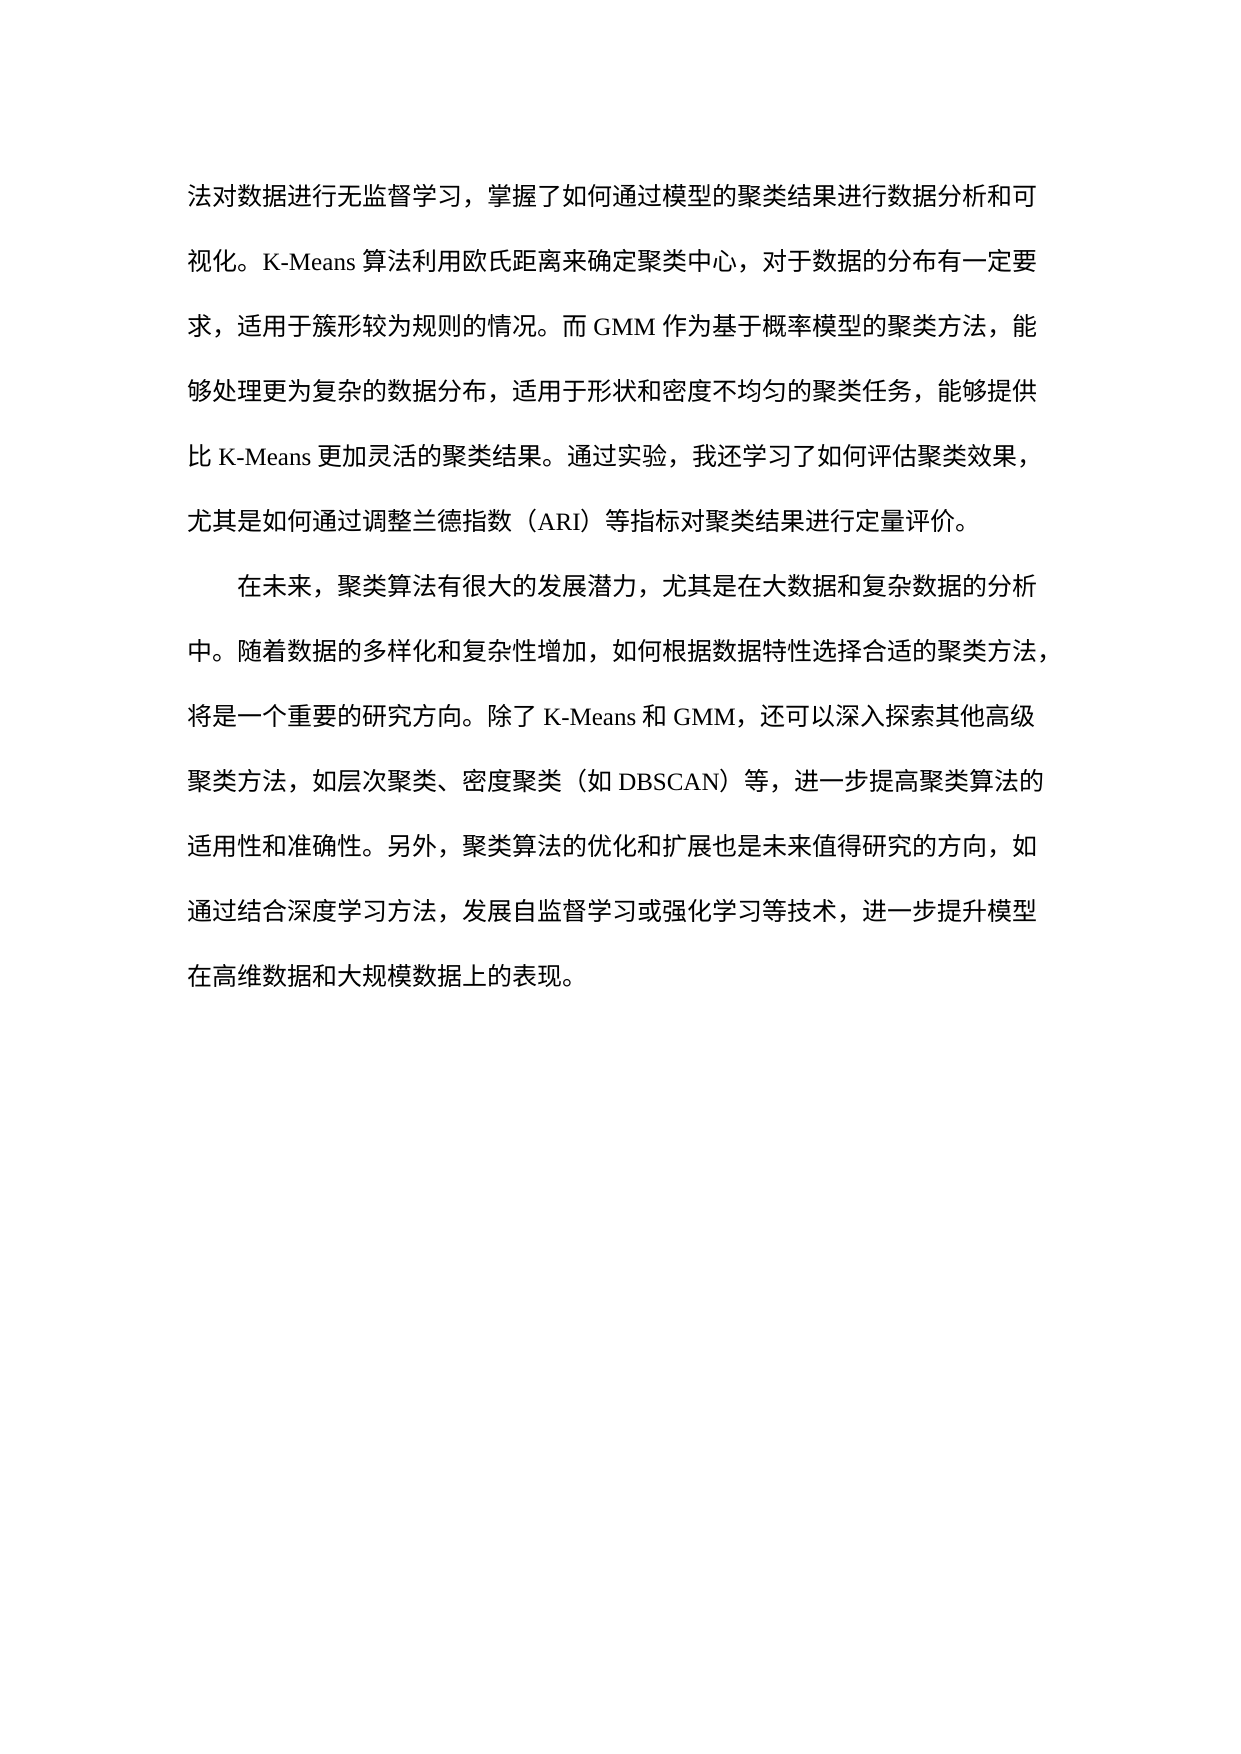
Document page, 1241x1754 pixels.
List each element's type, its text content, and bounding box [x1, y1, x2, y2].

text 在未来，聚类算法有很大的发展潜力，尤其是在大数据和复杂数据的分析中。随着数据的多样化和复杂性增加，如何根据数据特性选择合适的聚类方法，将是一个重要的研究方向。除了 K-Means 和 GMM，还可以深入探索其他高级聚类方法，如层次聚类、密度聚类（如 DBSCAN）等，进一步提高聚类算法的适用性和准确性。另外，聚类算法的优化和扩展也是未来值得研究的方向，如通过结合深度学习方法，发展自监督学习或强化学习等技术，进一步提升模型在高维数据和大规模数据上的表现。 [187, 552, 1053, 1007]
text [187, 162, 1053, 552]
